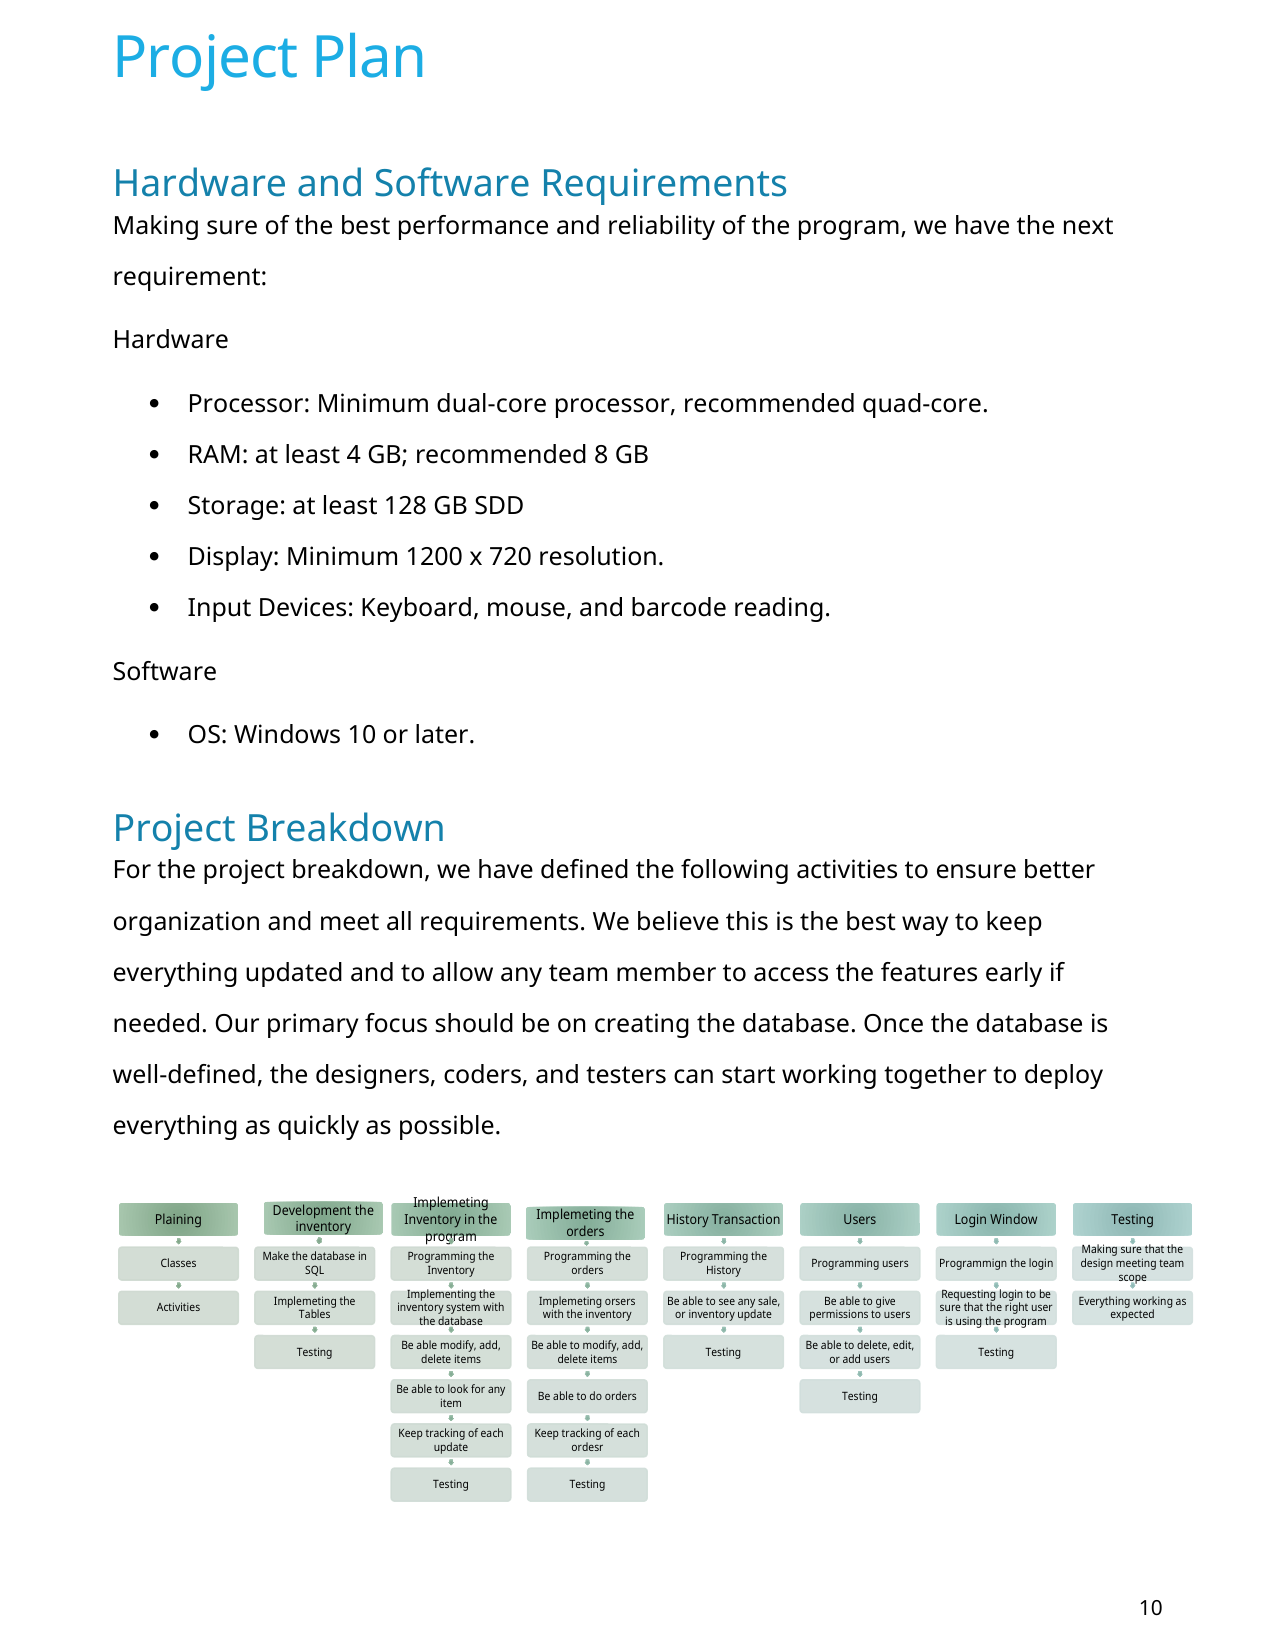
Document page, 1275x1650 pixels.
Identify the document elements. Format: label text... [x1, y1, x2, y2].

text For the project breakdown, we have defined the following activities to ensure better organization and meet all requirements. We believe this is the best way to keep everything updated and to allow any team member to access the features early if needed. Our primary focus should be on creating the database. Once the database is well-defined, the designers, coders, and testers can start working together to deploy everything as quickly as possible. [112, 852, 1162, 1141]
subtitle Project Breakdown [112, 801, 1162, 852]
text Hardware [112, 322, 1162, 356]
list Storage: at least 128 GB SDD [150, 487, 1162, 522]
list Input Devices: Keyboard, mouse, and barcode reading. [150, 589, 1162, 624]
list RAM: at least 4 GB; recommended 8 GB [150, 436, 1162, 471]
text Making sure of the best performance and reliability of the program, we have the next requirement: [112, 207, 1162, 292]
list OS: Windows 10 or later. [150, 717, 1162, 751]
subtitle Hardware and Software Requirements [112, 156, 1162, 207]
list Display: Minimum 1200 x 720 resolution. [150, 538, 1162, 573]
text Software [112, 653, 1162, 687]
list Processor: Minimum dual-core processor, recommended quad-core. [150, 385, 1162, 419]
